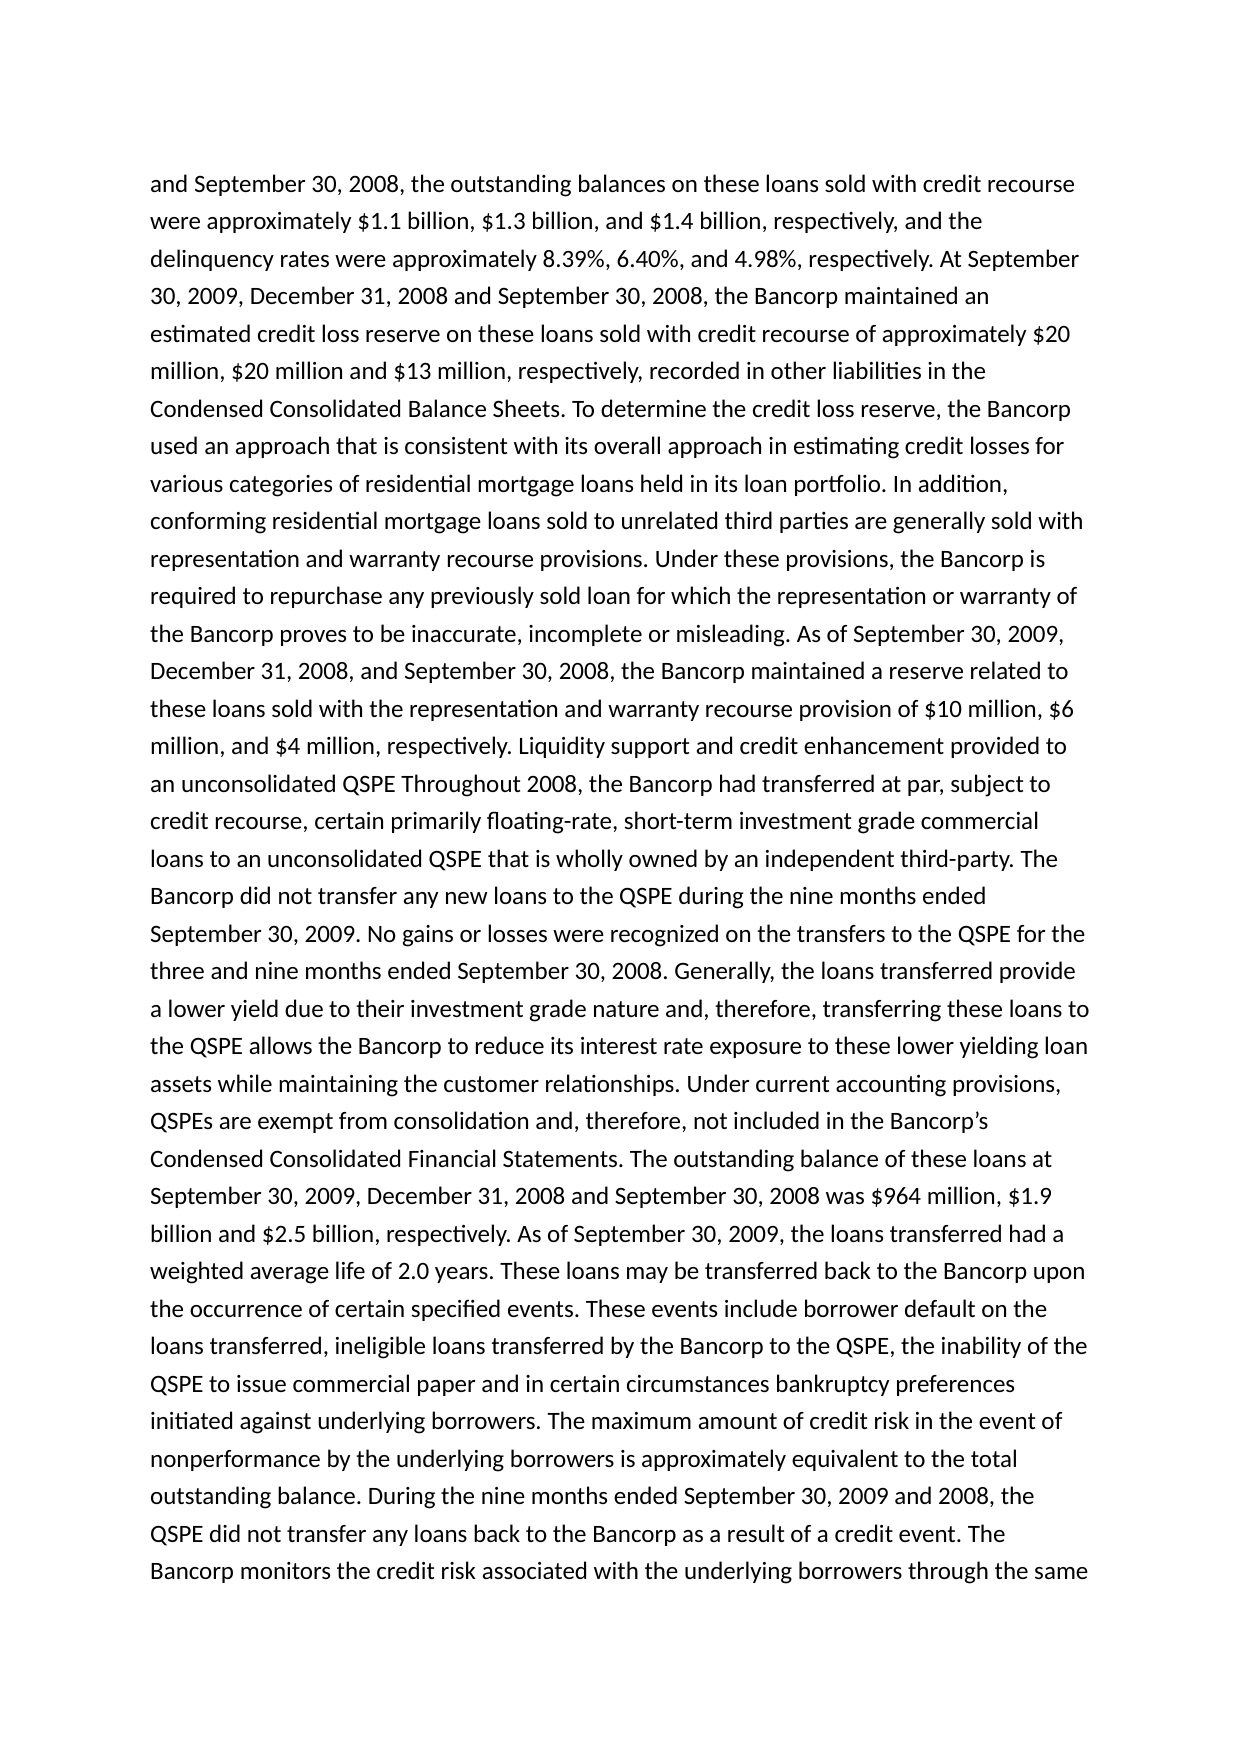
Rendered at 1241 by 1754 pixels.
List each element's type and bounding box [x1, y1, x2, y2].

text [150, 164, 1090, 1589]
